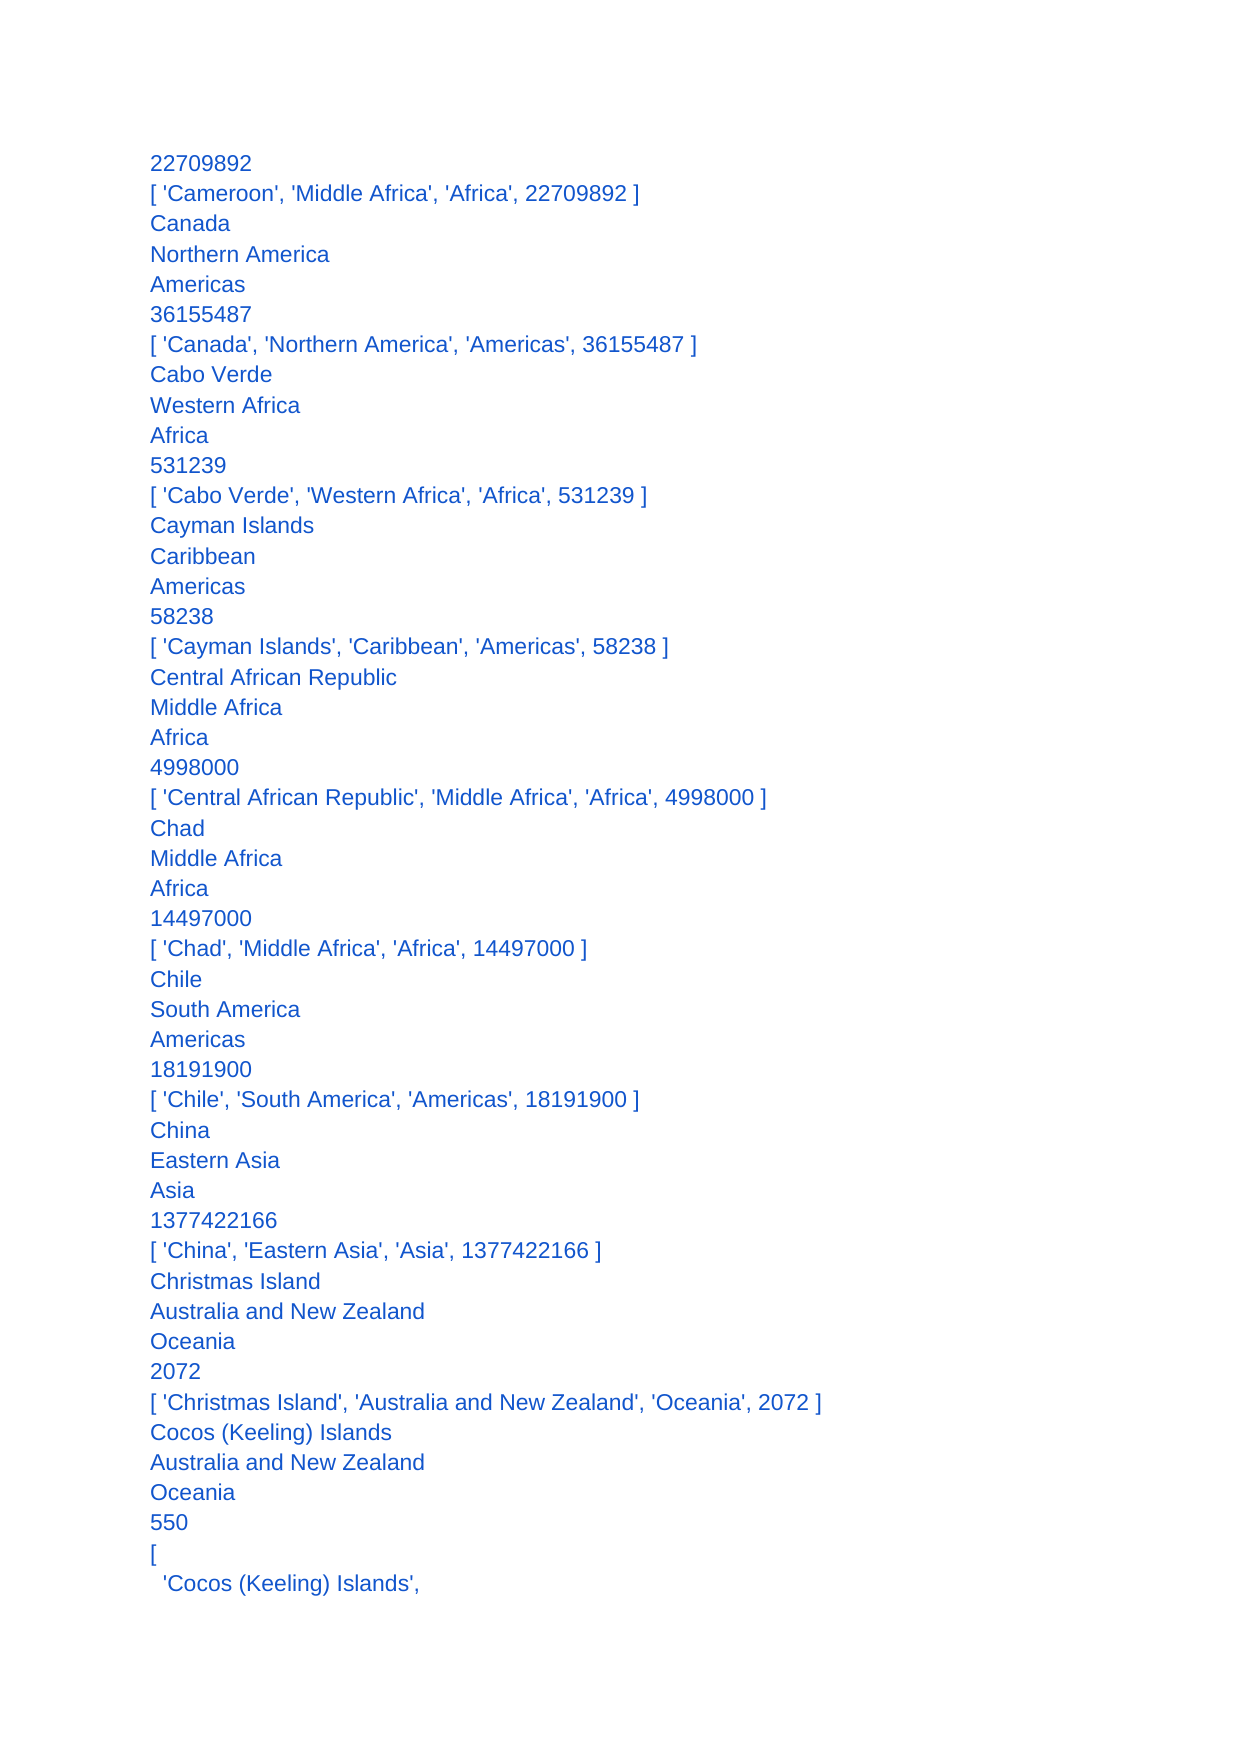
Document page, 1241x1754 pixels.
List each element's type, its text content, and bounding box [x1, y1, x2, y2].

text [ 'Cayman Islands', 'Caribbean', 'Americas', 58238 ] [150, 633, 1139, 660]
text Australia and New Zealand [150, 1449, 1139, 1475]
text Asia [150, 1177, 1139, 1203]
text Eastern Asia [150, 1147, 1139, 1173]
text [ 'Cabo Verde', 'Western Africa', 'Africa', 531239 ] [150, 482, 1139, 509]
text [ 'Cameroon', 'Middle Africa', 'Africa', 22709892 ] [150, 180, 1139, 207]
text Christmas Island [150, 1268, 1139, 1294]
text [ [150, 1539, 1139, 1566]
text Americas [150, 573, 1139, 599]
text 36155487 [150, 301, 1139, 327]
text Oceania [150, 1479, 1139, 1506]
text Oceania [150, 1328, 1139, 1354]
text Northern America [150, 241, 1139, 267]
text [ 'Canada', 'Northern America', 'Americas', 36155487 ] [150, 331, 1139, 358]
text 550 [150, 1509, 1139, 1536]
text [ 'Christmas Island', 'Australia and New Zealand', 'Oceania', 2072 ] [150, 1388, 1139, 1415]
text Central African Republic [150, 663, 1139, 690]
text Western Africa [150, 392, 1139, 418]
text Caribbean [150, 543, 1139, 569]
text Africa [150, 875, 1139, 901]
text 22709892 [150, 150, 1139, 176]
text Middle Africa [150, 845, 1139, 871]
text Cabo Verde [150, 361, 1139, 388]
text Americas [150, 1026, 1139, 1052]
text Middle Africa [150, 694, 1139, 720]
text [ 'China', 'Eastern Asia', 'Asia', 1377422166 ] [150, 1237, 1139, 1264]
text China [150, 1117, 1139, 1143]
text 14497000 [150, 905, 1139, 932]
text 2072 [150, 1358, 1139, 1385]
text Australia and New Zealand [150, 1298, 1139, 1324]
text [ 'Chile', 'South America', 'Americas', 18191900 ] [150, 1086, 1139, 1113]
text Chad [150, 814, 1139, 841]
text 58238 [150, 603, 1139, 629]
text Africa [150, 422, 1139, 448]
text Chile [150, 966, 1139, 992]
text 4998000 [150, 754, 1139, 781]
text 'Cocos (Keeling) Islands', [150, 1570, 1139, 1596]
text South America [150, 996, 1139, 1022]
text 1377422166 [150, 1207, 1139, 1234]
text Canada [150, 210, 1139, 237]
text [ 'Chad', 'Middle Africa', 'Africa', 14497000 ] [150, 935, 1139, 962]
text Cocos (Keeling) Islands [150, 1419, 1139, 1445]
text 18191900 [150, 1056, 1139, 1083]
text [ 'Central African Republic', 'Middle Africa', 'Africa', 4998000 ] [150, 784, 1139, 811]
text Americas [150, 271, 1139, 297]
text Cayman Islands [150, 512, 1139, 539]
text 531239 [150, 452, 1139, 478]
text Africa [150, 724, 1139, 750]
